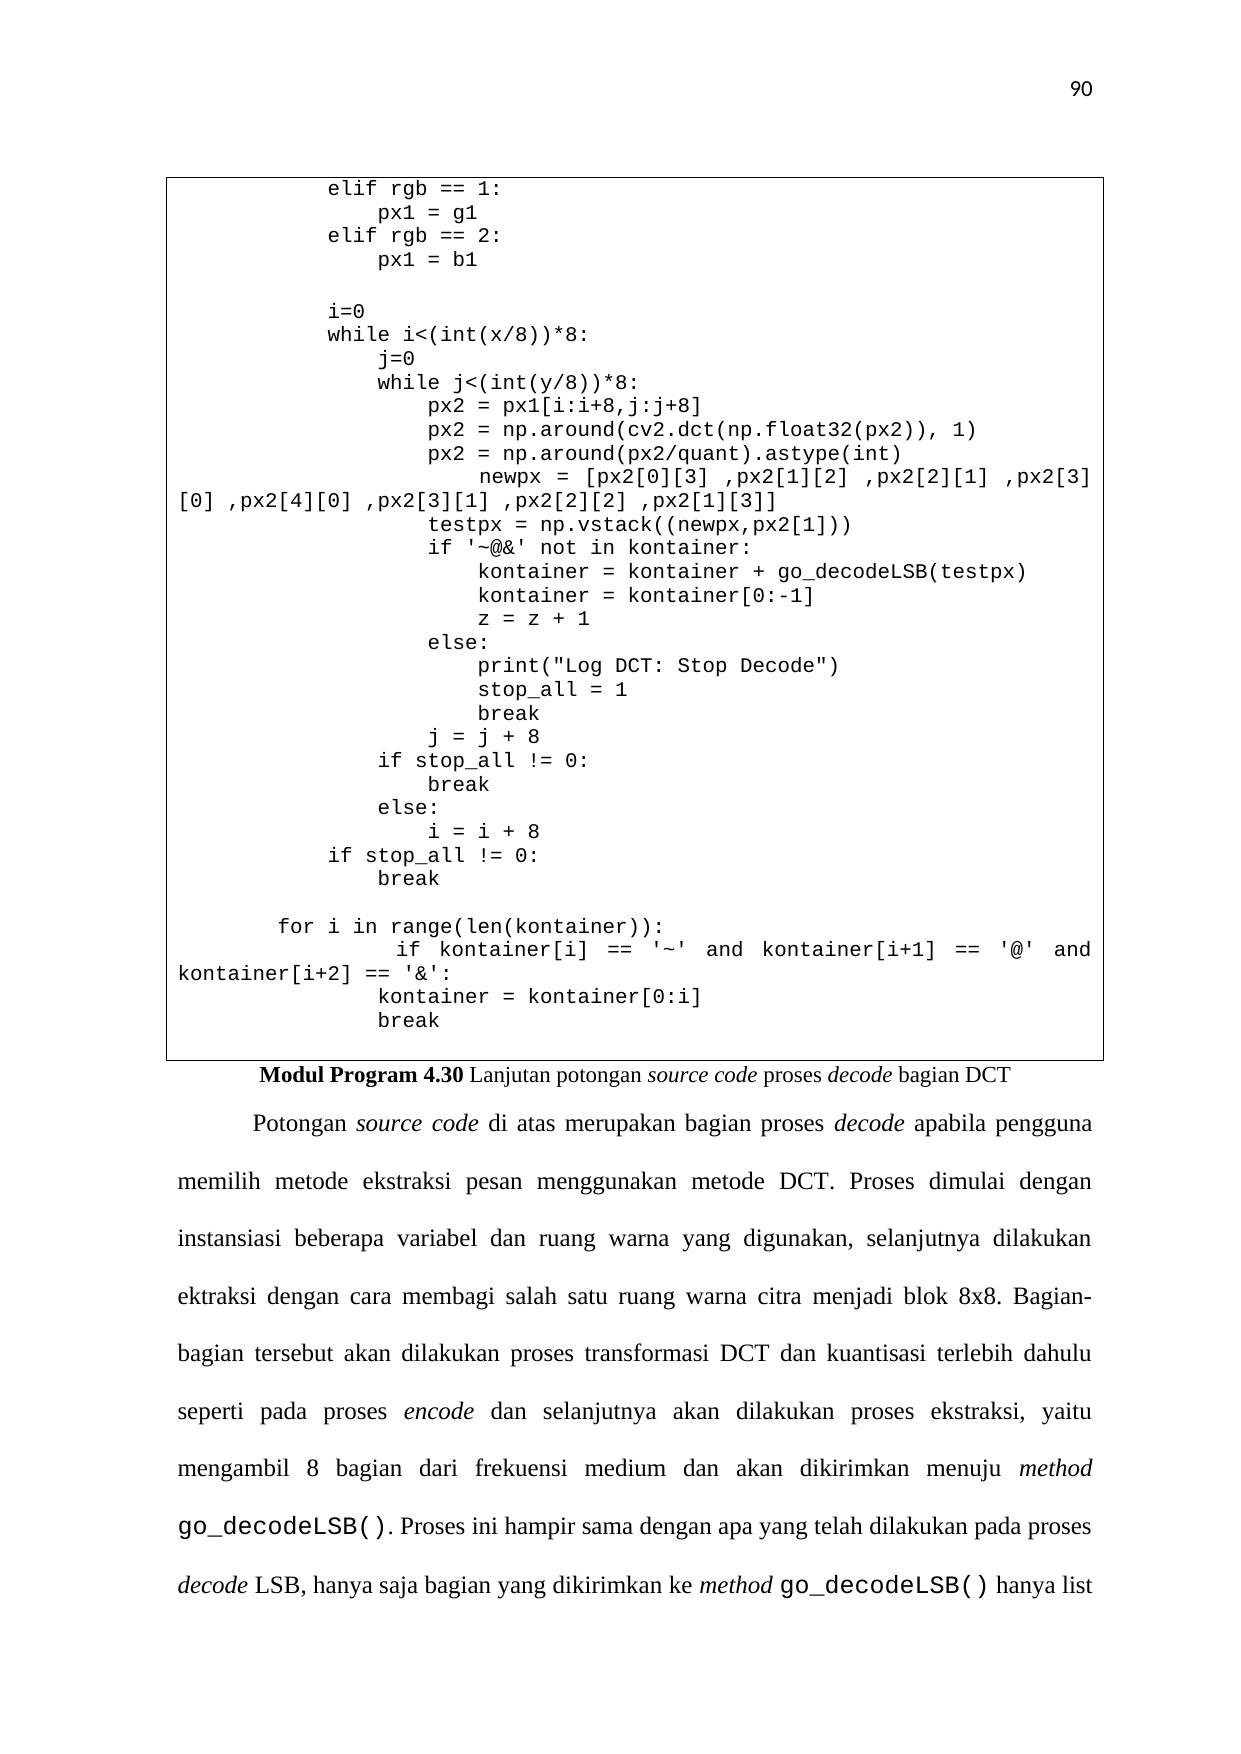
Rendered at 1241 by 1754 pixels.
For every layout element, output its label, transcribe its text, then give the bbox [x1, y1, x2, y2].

text Modul Program 4.30 Lanjutan potongan source code proses decode bagian DCT [177, 1061, 1092, 1087]
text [177, 1108, 1092, 1601]
table_header elif rgb == 1: px1 = g1 elif rgb == 2: px1 = b1 i=0 while i<(int(x/8))*8: j=0 while j<(int(y/8))*8: px2 = px1[i:i+8,j:j+8] px2 = np.around(cv2.dct(np.float32(px2)), 1) px2 = np.around(px2/quant).astype(int) newpx = [px2[0][3] ,px2[1][2] ,px2[2][1] ,px2[3][0] ,px2[4][0] ,px2[3][1] ,px2[2][2] ,px2[1][3]] testpx = np.vstack((newpx,px2[1])) if '~@&' not in kontainer: kontainer = kontainer + go_decodeLSB(testpx) kontainer = kontainer[0:-1] z = z + 1 else: print("Log DCT: Stop Decode") stop_all = 1 break j = j + 8 if stop_all != 0: break else: i = i + 8 if stop_all != 0: break for i in range(len(kontainer)): if kontainer[i] == '~' and kontainer[i+1] == '@' and kontainer[i+2] == '&': kontainer = kontainer[0:i] break [167, 178, 1103, 1060]
